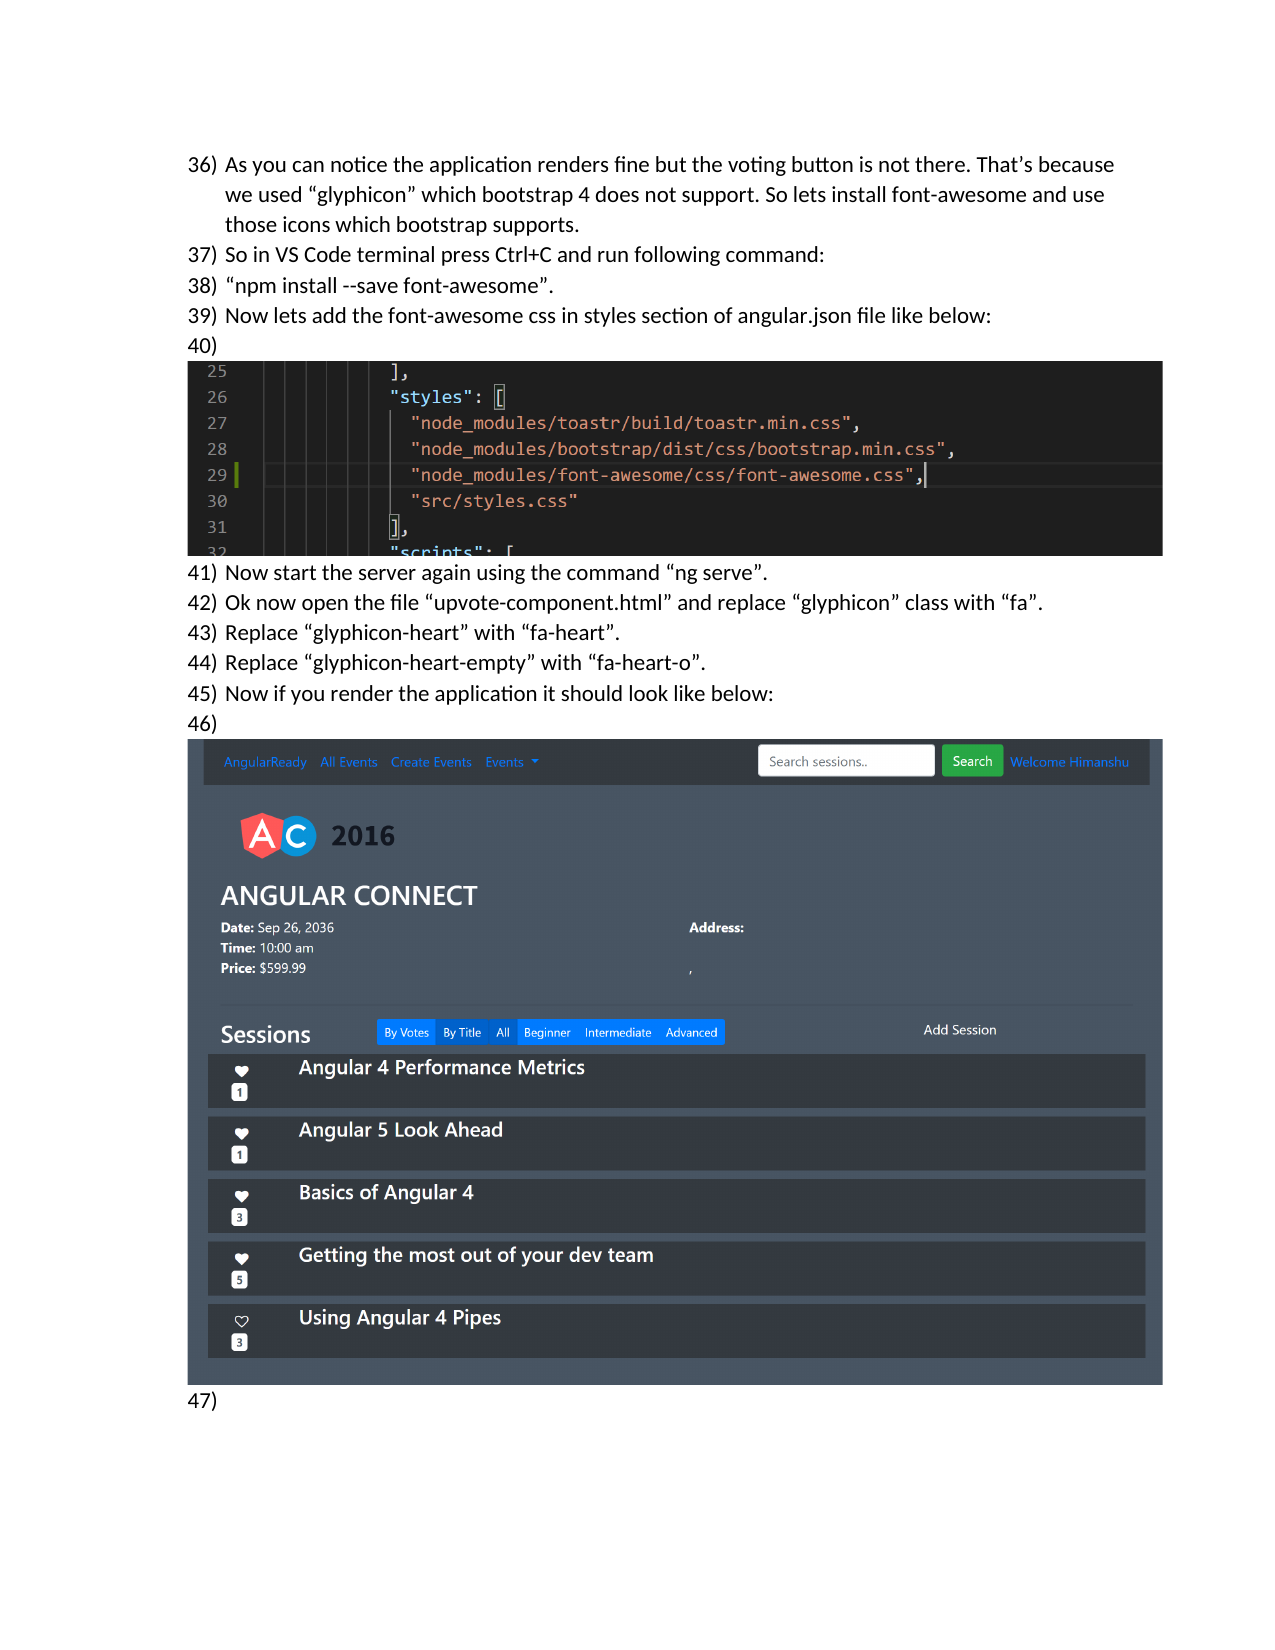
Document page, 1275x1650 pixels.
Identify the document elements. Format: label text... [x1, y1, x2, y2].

list So in VS Code terminal press Ctrl+C and run following command: [187, 241, 1125, 269]
list Ok now open the file “upvote-component.html” and replace “glyphicon” class with “fa”. [187, 588, 1125, 616]
list Replace “glyphicon-heart-empty” with “fa-heart-o”. [187, 648, 1125, 677]
list Now if you render the application it should look like below: [187, 679, 1125, 707]
list As you can notice the application renders fine but the voting button is not there. That’s because we used “glyphicon” which bootstrap 4 does not support. So lets install font-awesome and use those icons which bootstrap supports. [187, 150, 1125, 238]
list Replace “glyphicon-heart” with “fa-heart”. [187, 618, 1125, 646]
list Now lets add the font-awesome css in styles section of angular.json file like below: [187, 301, 1125, 329]
picture [187, 361, 1163, 556]
list Now start the server again using the command “ng serve”. [187, 558, 1125, 586]
picture [187, 739, 1163, 1385]
list “npm install --save font-awesome”. [187, 271, 1125, 299]
